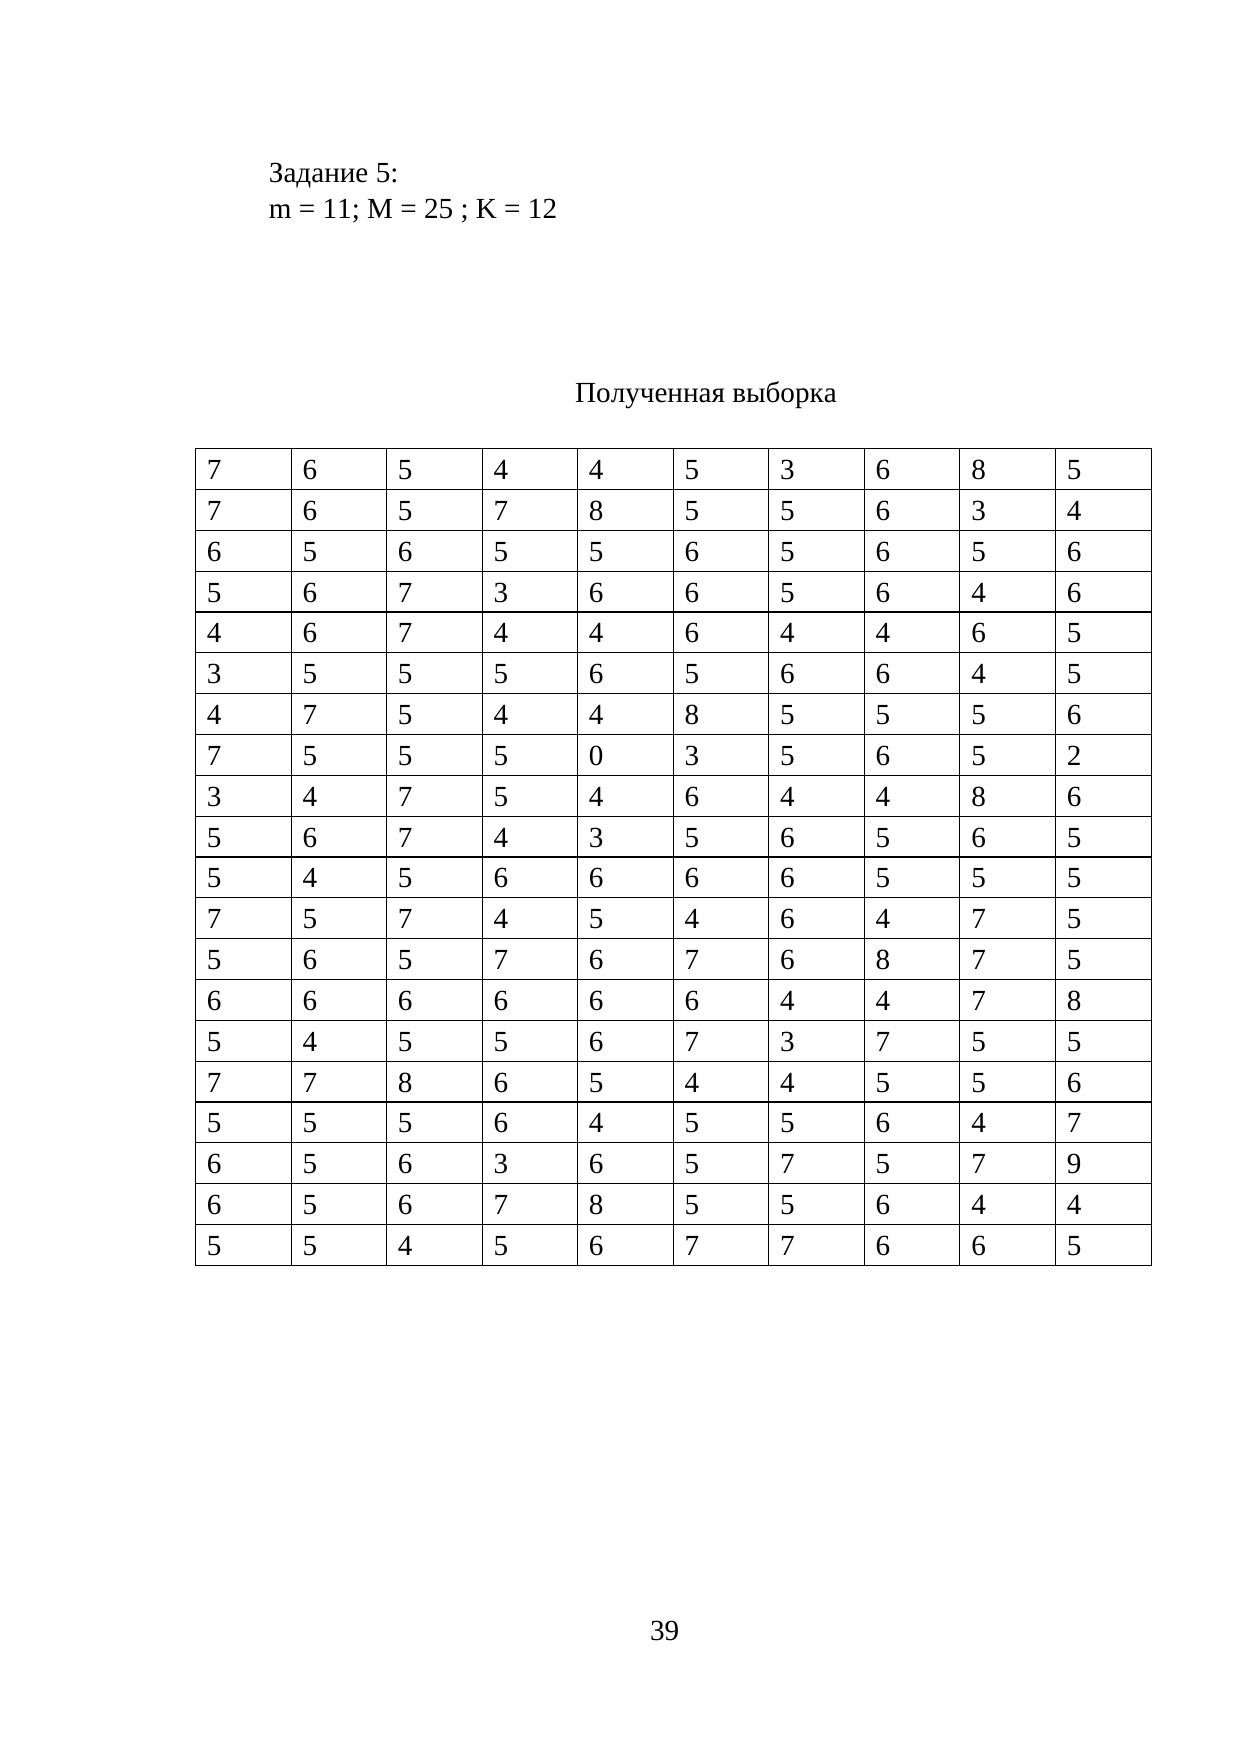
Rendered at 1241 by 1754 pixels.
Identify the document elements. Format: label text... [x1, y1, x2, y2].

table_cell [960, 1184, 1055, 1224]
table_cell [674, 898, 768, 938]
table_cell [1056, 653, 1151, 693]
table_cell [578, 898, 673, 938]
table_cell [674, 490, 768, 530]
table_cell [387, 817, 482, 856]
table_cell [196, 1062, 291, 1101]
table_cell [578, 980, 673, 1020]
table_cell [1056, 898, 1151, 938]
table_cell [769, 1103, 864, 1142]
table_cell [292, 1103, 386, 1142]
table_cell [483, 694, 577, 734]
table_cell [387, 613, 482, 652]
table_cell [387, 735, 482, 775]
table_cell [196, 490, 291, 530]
text Задание 5: [195, 155, 1143, 188]
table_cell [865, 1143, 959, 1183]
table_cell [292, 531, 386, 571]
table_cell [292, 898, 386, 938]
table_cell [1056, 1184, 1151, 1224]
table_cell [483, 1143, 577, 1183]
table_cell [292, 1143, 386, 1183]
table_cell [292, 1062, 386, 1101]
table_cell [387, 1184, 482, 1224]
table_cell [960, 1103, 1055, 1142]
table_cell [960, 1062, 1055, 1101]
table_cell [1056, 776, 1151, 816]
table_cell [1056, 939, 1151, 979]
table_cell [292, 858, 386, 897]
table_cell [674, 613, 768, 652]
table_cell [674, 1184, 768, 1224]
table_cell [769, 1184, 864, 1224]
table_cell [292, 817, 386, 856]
text m = 11; M = 25 ; K = 12 [195, 191, 1143, 225]
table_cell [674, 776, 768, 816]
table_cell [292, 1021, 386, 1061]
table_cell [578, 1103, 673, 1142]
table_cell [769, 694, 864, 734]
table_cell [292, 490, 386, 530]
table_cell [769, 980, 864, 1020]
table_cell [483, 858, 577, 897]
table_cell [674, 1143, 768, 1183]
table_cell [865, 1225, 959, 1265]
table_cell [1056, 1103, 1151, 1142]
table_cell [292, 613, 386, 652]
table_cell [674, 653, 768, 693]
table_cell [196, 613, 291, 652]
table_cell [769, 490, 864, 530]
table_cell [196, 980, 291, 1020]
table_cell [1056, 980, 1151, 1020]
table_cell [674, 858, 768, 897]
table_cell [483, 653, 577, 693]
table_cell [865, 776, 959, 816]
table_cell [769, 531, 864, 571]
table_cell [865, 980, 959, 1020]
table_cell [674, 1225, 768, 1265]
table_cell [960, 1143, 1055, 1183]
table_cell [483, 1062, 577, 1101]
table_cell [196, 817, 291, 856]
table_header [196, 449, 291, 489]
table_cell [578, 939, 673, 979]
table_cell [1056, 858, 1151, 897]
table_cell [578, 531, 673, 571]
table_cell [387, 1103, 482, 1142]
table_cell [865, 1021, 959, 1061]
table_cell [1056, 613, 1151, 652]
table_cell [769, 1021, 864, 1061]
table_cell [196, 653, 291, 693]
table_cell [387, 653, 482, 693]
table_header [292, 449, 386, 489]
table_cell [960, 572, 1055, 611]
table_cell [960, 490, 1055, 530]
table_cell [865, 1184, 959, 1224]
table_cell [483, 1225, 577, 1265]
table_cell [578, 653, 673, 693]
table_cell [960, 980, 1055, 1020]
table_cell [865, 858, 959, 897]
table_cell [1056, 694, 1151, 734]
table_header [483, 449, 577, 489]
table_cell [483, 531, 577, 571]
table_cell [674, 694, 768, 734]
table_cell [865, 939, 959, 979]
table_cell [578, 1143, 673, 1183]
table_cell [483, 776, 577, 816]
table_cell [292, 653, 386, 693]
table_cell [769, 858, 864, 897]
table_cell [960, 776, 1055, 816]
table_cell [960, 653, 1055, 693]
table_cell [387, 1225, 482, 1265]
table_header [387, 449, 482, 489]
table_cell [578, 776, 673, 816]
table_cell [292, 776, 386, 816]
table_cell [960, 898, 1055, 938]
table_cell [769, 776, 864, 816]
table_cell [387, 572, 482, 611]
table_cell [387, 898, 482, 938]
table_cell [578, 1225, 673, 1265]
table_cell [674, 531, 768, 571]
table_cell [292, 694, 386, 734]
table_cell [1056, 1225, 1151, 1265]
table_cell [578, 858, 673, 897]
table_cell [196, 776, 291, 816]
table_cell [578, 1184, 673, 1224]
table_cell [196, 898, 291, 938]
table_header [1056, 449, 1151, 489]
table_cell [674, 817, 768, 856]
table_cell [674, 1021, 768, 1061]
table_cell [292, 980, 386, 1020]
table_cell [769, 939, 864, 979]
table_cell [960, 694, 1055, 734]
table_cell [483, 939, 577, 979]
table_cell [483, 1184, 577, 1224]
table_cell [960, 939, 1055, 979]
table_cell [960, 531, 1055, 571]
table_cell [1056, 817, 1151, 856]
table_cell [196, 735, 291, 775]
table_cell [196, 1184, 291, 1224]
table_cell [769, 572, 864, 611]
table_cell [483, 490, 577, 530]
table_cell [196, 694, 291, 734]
text Полученная выборка [195, 375, 1143, 408]
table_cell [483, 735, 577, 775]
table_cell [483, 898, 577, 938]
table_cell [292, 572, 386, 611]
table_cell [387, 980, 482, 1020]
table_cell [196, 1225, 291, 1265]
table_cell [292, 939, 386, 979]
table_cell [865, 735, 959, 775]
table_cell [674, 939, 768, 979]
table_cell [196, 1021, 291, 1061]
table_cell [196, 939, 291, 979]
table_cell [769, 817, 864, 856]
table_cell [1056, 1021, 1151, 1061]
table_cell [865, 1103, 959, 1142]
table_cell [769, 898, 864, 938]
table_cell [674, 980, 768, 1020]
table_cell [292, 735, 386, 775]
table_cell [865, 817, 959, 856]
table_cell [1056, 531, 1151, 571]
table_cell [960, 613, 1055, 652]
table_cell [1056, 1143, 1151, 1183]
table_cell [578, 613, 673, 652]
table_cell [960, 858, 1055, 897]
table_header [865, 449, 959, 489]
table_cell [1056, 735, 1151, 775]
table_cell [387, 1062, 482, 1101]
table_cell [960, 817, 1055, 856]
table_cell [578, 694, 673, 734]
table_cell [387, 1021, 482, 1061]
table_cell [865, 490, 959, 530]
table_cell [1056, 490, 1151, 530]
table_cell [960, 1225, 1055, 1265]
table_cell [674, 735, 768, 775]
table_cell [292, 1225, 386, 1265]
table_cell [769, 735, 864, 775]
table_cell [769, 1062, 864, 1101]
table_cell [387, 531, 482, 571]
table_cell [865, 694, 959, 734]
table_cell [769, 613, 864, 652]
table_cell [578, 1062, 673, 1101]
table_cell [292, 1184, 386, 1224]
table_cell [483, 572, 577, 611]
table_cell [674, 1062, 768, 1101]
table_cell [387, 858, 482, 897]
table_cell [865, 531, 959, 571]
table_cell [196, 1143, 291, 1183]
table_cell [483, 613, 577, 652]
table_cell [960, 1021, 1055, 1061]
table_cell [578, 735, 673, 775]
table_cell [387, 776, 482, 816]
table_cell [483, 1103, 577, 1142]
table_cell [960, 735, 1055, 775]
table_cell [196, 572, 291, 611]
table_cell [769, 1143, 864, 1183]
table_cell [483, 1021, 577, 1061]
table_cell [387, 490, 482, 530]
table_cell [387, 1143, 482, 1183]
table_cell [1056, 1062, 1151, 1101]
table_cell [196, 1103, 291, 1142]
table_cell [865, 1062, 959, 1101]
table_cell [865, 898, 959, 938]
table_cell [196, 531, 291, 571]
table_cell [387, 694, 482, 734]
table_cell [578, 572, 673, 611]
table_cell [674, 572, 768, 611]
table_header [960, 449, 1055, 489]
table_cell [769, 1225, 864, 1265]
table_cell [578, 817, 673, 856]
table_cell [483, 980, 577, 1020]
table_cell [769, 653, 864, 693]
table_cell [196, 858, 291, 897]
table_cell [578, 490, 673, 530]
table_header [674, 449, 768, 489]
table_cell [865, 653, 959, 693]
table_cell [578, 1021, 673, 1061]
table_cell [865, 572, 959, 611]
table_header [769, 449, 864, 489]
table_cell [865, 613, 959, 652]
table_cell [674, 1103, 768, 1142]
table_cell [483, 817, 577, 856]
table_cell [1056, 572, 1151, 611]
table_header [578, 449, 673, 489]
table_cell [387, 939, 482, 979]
